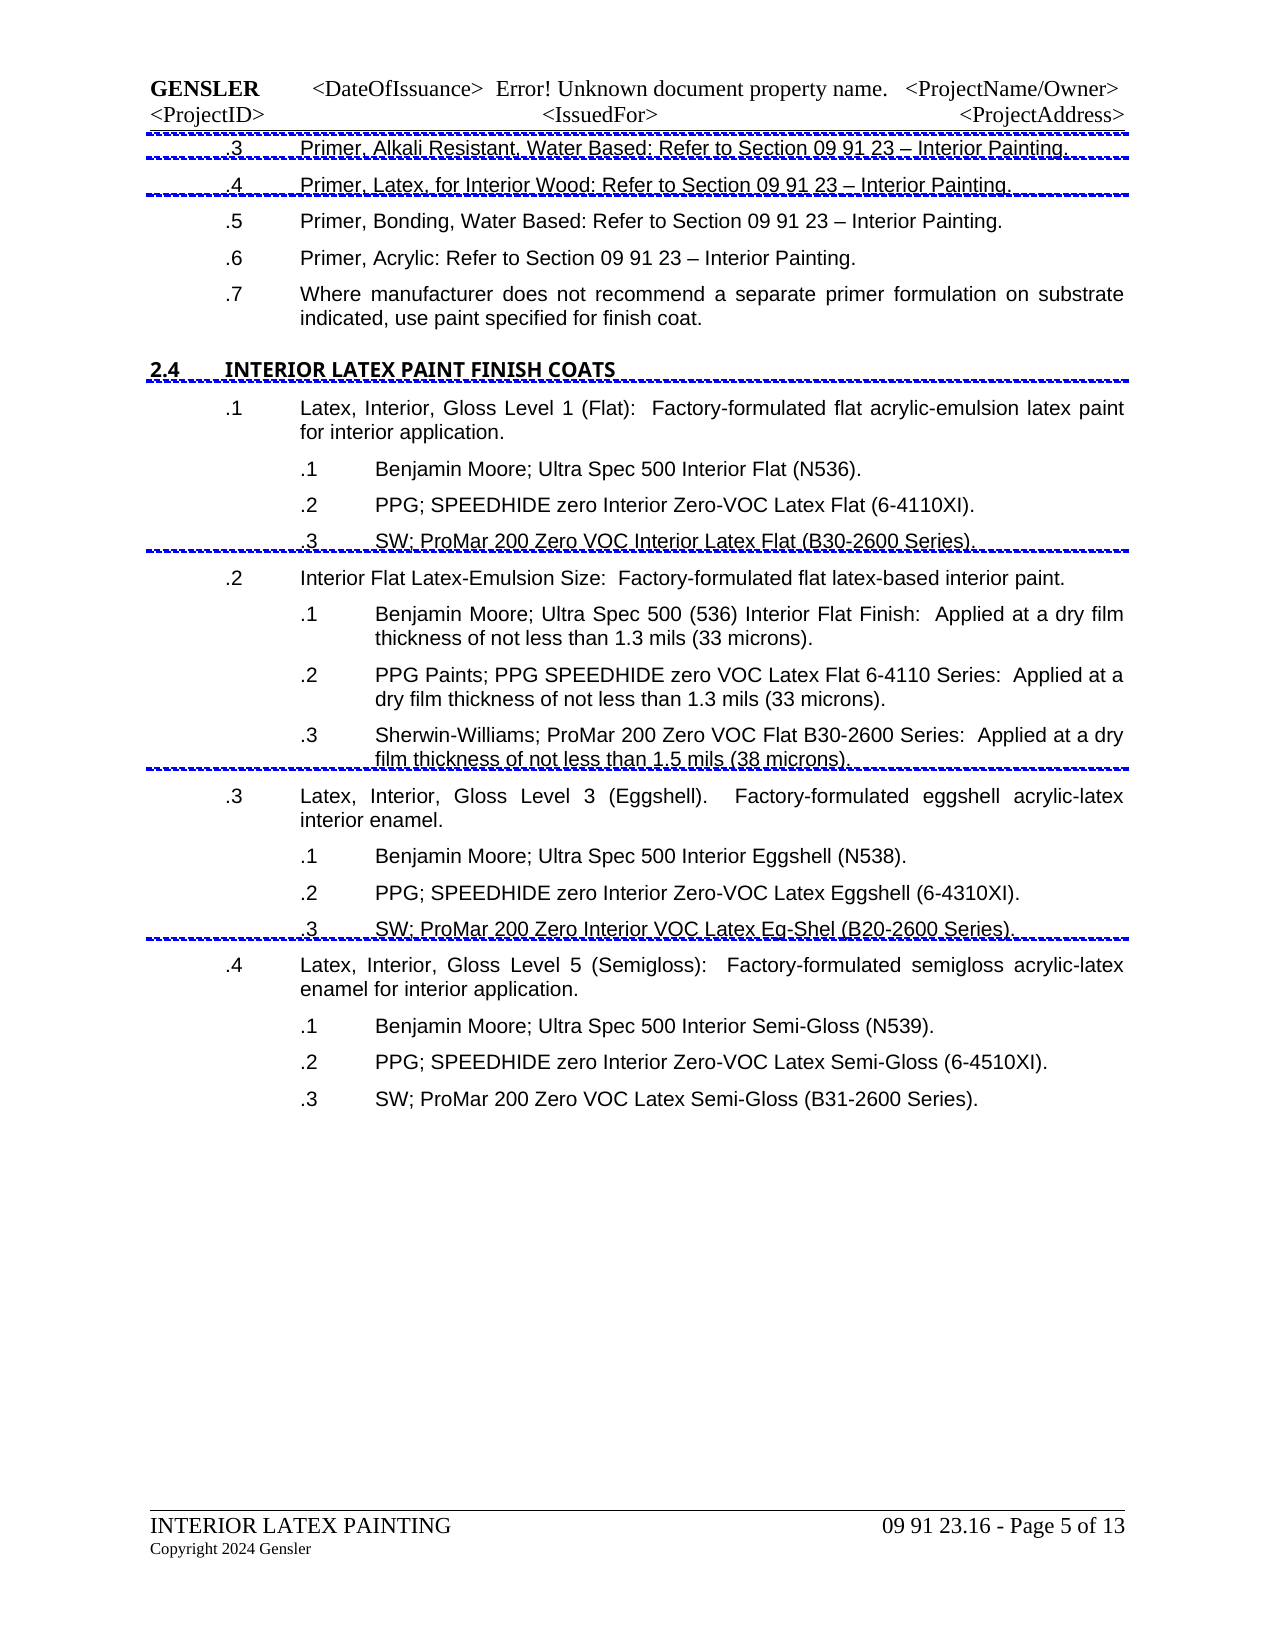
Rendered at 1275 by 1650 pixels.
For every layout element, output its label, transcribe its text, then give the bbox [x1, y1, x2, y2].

list Sherwin-Williams; ProMar 200 Zero VOC Flat B30-2600 Series: Applied at a dry film thickness of not less than 1.5 mils (38 microns). [300, 723, 1125, 771]
list Latex, Interior, Gloss Level 5 (Semigloss): Factory-formulated semigloss acrylic-latex enamel for interior application. [225, 953, 1125, 1001]
list SW; ProMar 200 Zero VOC Interior Latex Flat (B30-2600 Series). [300, 529, 1125, 553]
list PPG; SPEEDHIDE zero Interior Zero-VOC Latex Semi-Gloss (6-4510XI). [300, 1050, 1125, 1074]
list Primer, Latex, for Interior Wood: Refer to Section 09 91 23 – Interior Painting. [225, 173, 1125, 197]
list PPG; SPEEDHIDE zero Interior Zero-VOC Latex Flat (6-4110XI). [300, 493, 1125, 517]
list SW; ProMar 200 Zero VOC Latex Semi-Gloss (B31-2600 Series). [300, 1087, 1125, 1111]
list Primer, Alkali Resistant, Water Based: Refer to Section 09 91 23 – Interior Painting. [225, 136, 1125, 160]
list Benjamin Moore; Ultra Spec 500 Interior Eggshell (N538). [300, 844, 1125, 868]
list Primer, Bonding, Water Based: Refer to Section 09 91 23 – Interior Painting. [225, 209, 1125, 233]
list Latex, Interior, Gloss Level 1 (Flat): Factory-formulated flat acrylic-emulsion latex paint for interior application. [225, 396, 1125, 444]
list Interior Flat Latex-Emulsion Size: Factory-formulated flat latex-based interior paint. [225, 566, 1125, 590]
list Benjamin Moore; Ultra Spec 500 (536) Interior Flat Finish: Applied at a dry film thickness of not less than 1.3 mils (33 microns). [300, 602, 1125, 650]
list PPG Paints; PPG SPEEDHIDE zero VOC Latex Flat 6-4110 Series: Applied at a dry film thickness of not less than 1.3 mils (33 microns). [300, 663, 1125, 711]
list Where manufacturer does not recommend a separate primer formulation on substrate indicated, use paint specified for finish coat. [225, 282, 1125, 330]
list Benjamin Moore; Ultra Spec 500 Interior Semi-Gloss (N539). [300, 1014, 1125, 1038]
list Primer, Acrylic: Refer to Section 09 91 23 – Interior Painting. [225, 246, 1125, 269]
list SW; ProMar 200 Zero Interior VOC Latex Eg-Shel (B20-2600 Series). [300, 917, 1125, 941]
list Benjamin Moore; Ultra Spec 500 Interior Flat (N536). [300, 456, 1125, 480]
list PPG; SPEEDHIDE zero Interior Zero-VOC Latex Eggshell (6-4310XI). [300, 880, 1125, 904]
list Latex, Interior, Gloss Level 3 (Eggshell). Factory-formulated eggshell acrylic-latex interior enamel. [225, 783, 1125, 831]
list INTERIOR LATEX PAINT FINISH COATS [150, 355, 1125, 383]
